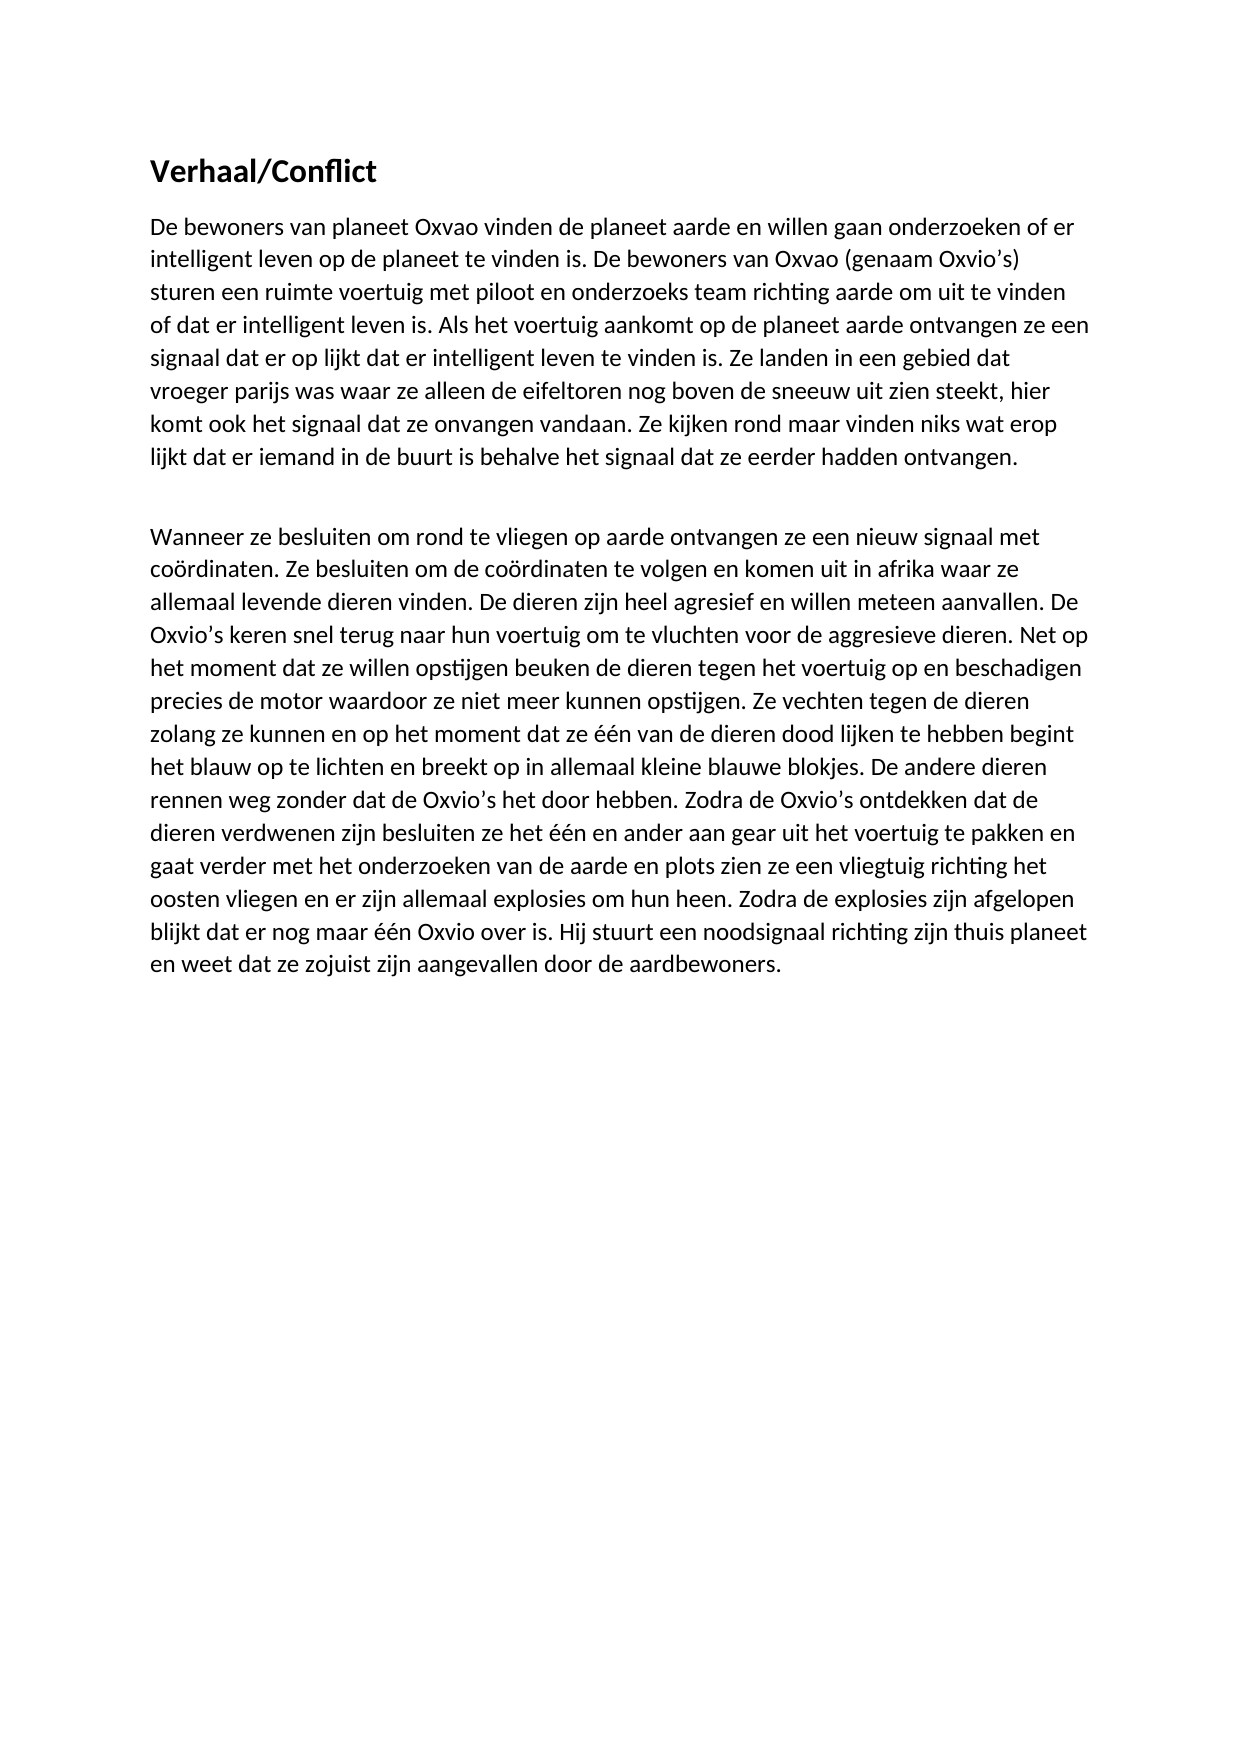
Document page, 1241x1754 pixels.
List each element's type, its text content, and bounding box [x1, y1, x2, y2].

text Wanneer ze besluiten om rond te vliegen op aarde ontvangen ze een nieuw signaal met coördinaten. Ze besluiten om de coördinaten te volgen en komen uit in afrika waar ze allemaal levende dieren vinden. De dieren zijn heel agresief en willen meteen aanvallen. De Oxvio’s keren snel terug naar hun voertuig om te vluchten voor de aggresieve dieren. Net op het moment dat ze willen opstijgen beuken de dieren tegen het voertuig op en beschadigen precies de motor waardoor ze niet meer kunnen opstijgen. Ze vechten tegen de dieren zolang ze kunnen en op het moment dat ze één van de dieren dood lijken te hebben begint het blauw op te lichten en breekt op in allemaal kleine blauwe blokjes. De andere dieren rennen weg zonder dat de Oxvio’s het door hebben. Zodra de Oxvio’s ontdekken dat de dieren verdwenen zijn besluiten ze het één en ander aan gear uit het voertuig te pakken en gaat verder met het onderzoeken van de aarde en plots zien ze een vliegtuig richting het oosten vliegen en er zijn allemaal explosies om hun heen. Zodra de explosies zijn afgelopen blijkt dat er nog maar één Oxvio over is. Hij stuurt een noodsignaal richting zijn thuis planeet en weet dat ze zojuist zijn aangevallen door de aardbewoners. [150, 521, 1090, 1009]
text Verhaal/Conflict [150, 150, 1090, 191]
text De bewoners van planeet Oxvao vinden de planeet aarde en willen gaan onderzoeken of er intelligent leven op de planeet te vinden is. De bewoners van Oxvao (genaam Oxvio’s) sturen een ruimte voertuig met piloot en onderzoeks team richting aarde om uit te vinden of dat er intelligent leven is. Als het voertuig aankomt op de planeet aarde ontvangen ze een signaal dat er op lijkt dat er intelligent leven te vinden is. Ze landen in een gebied dat vroeger parijs was waar ze alleen de eifeltoren nog boven de sneeuw uit zien steekt, hier komt ook het signaal dat ze onvangen vandaan. Ze kijken rond maar vinden niks wat erop lijkt dat er iemand in de buurt is behalve het signaal dat ze eerder hadden ontvangen. [150, 211, 1090, 502]
